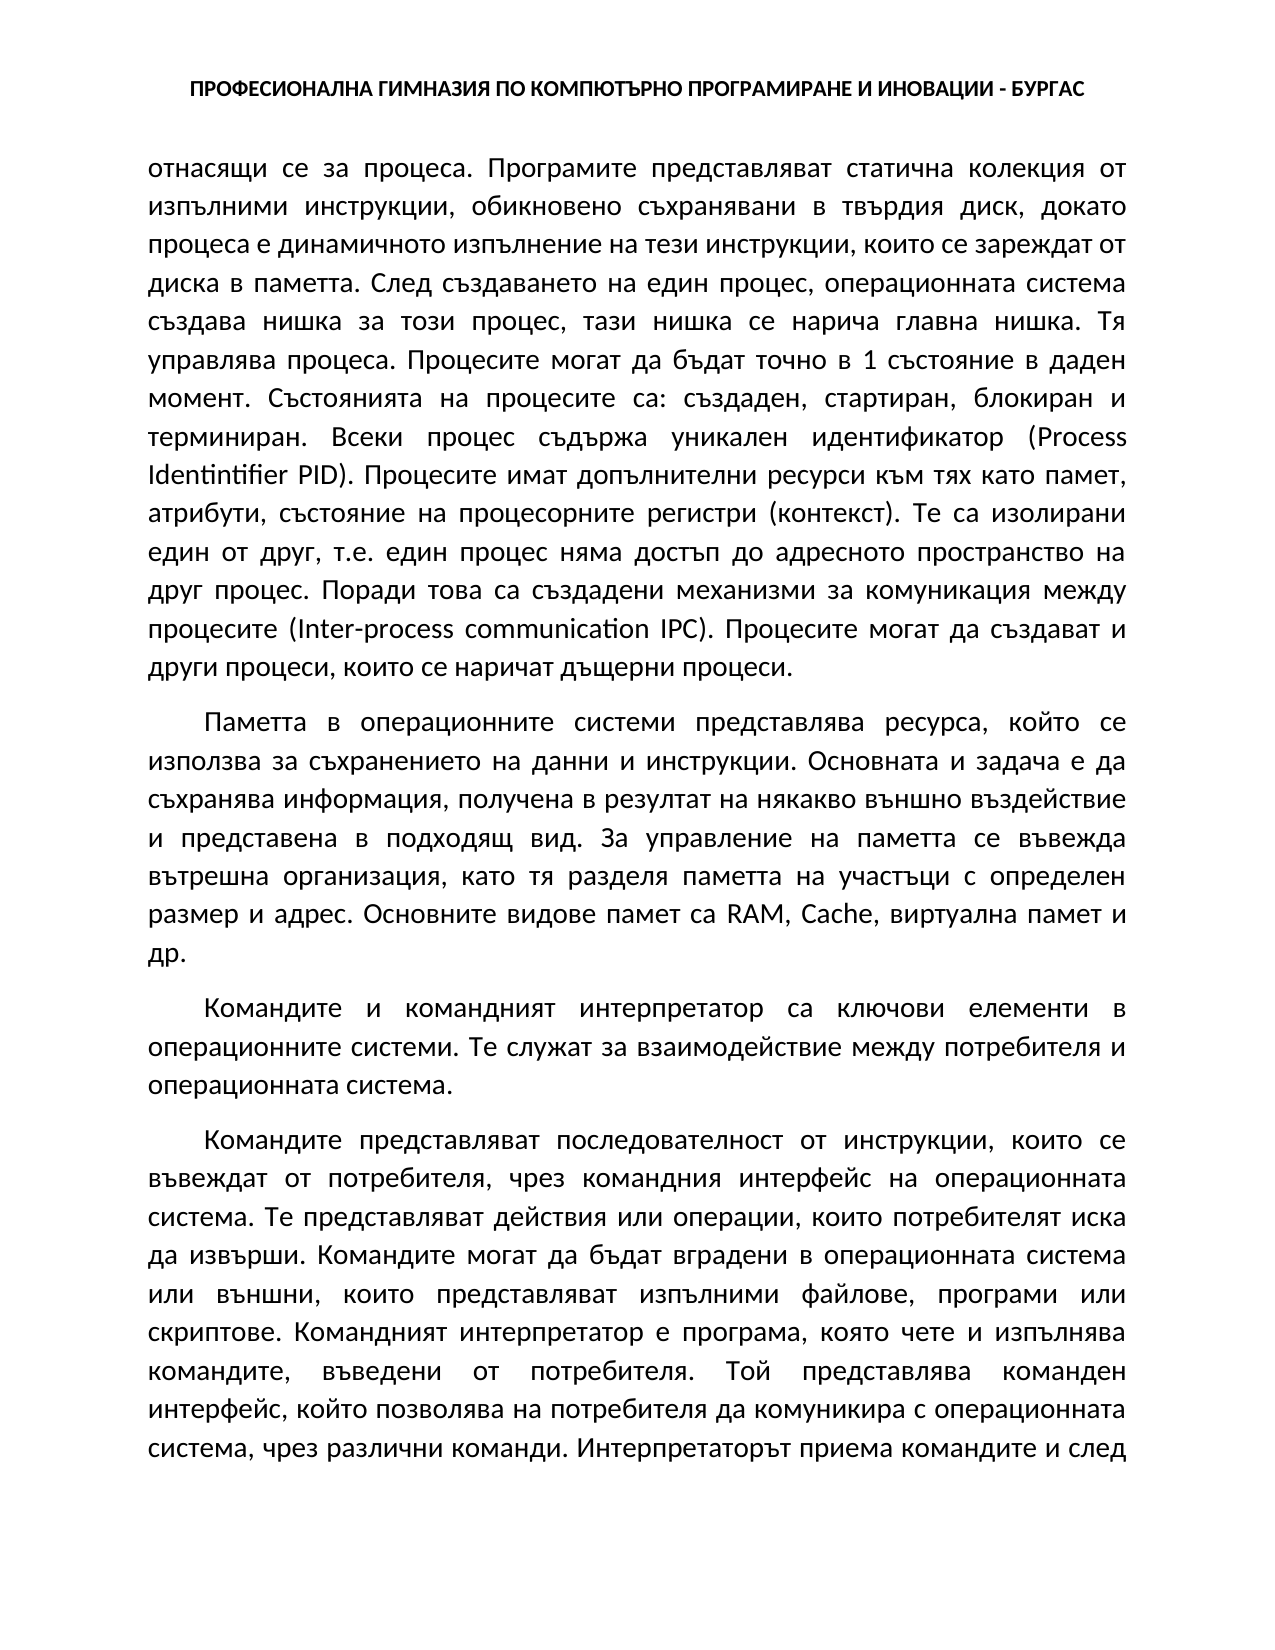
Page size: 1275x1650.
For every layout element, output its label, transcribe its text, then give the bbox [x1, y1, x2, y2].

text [148, 149, 1127, 684]
text Паметта в операционните системи представлява ресурса, който се използва за съхранението на данни и инструкции. Основната и задача е да съхранява информация, получена в резултат на някакво външно въздействие и представена в подходящ вид. За управление на паметта се въвежда вътрешна организация, като тя разделя паметта на участъци с определен размер и адрес. Основните видове памет са RAM, Cache, виртуална памет и др. [148, 703, 1127, 970]
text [148, 1121, 1127, 1464]
text Командите и командният интерпретатор са ключови елементи в операционните системи. Те служат за взаимодействие между потребителя и операционната система. [148, 989, 1127, 1102]
